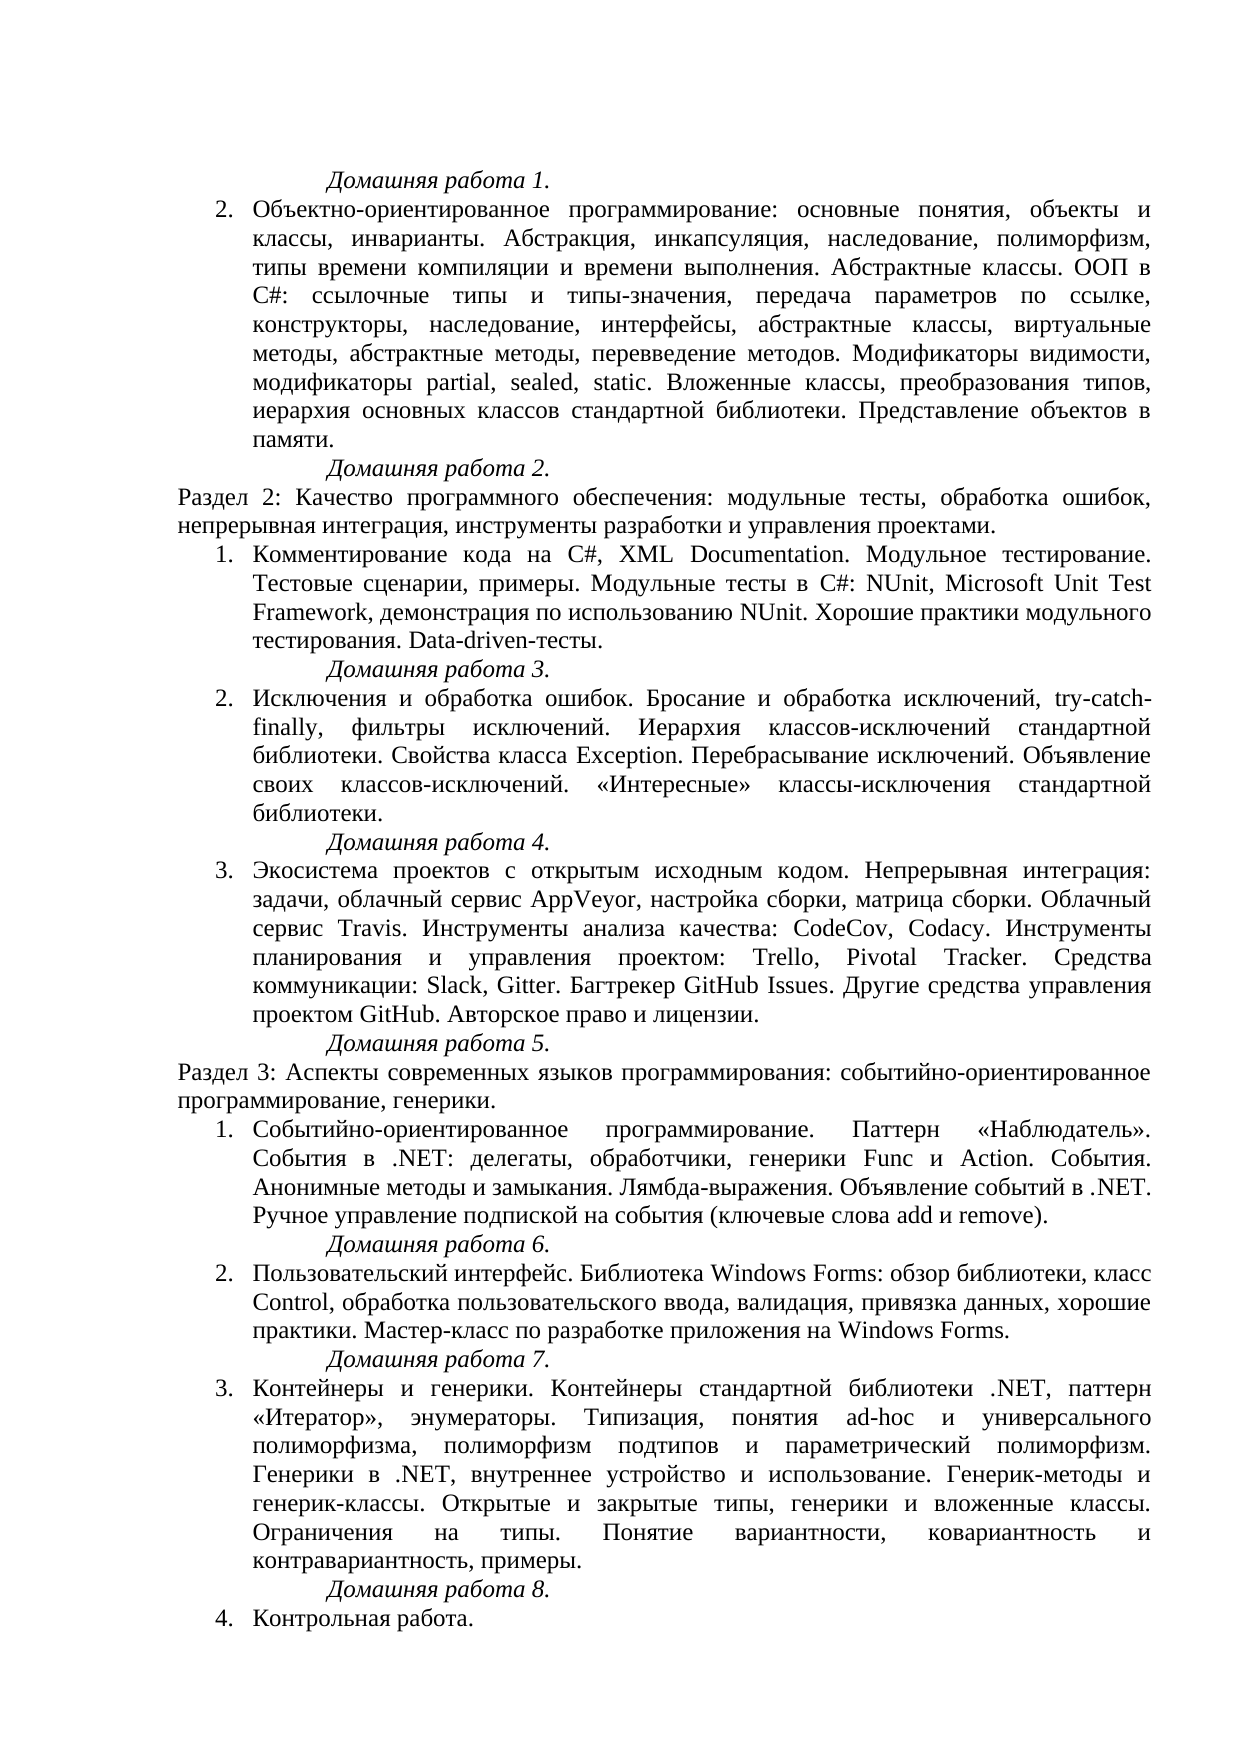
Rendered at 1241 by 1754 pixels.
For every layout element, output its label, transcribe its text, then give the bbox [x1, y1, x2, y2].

list Экосистема проектов с открытым исходным кодом. Непрерывная интеграция: задачи, облачный сервис AppVeyor, настройка сборки, матрица сборки. Облачный сервис Travis. Инструменты анализа качества: CodeCov, Codacy. Инструменты планирования и управления проектом: Trello, Pivotal Tracker. Средства коммуникации: Slack, Gitter. Багтрекер GitHub Issues. Другие средства управления проектом GitHub. Авторское право и лицензии. [215, 855, 1152, 1028]
list Домашняя работа 7. [252, 1344, 1152, 1373]
list Пользовательский интерфейс. Библиотека Windows Forms: обзор библиотеки, класс Control, обработка пользовательского ввода, валидация, привязка данных, хорошие практики. Мастер-класс по разработке приложения на Windows Forms. [215, 1258, 1152, 1344]
text Домашняя работа 2. [252, 453, 1152, 482]
list Комментирование кода на C#, XML Documentation. Модульное тестирование. Тестовые сценарии, примеры. Модульные тесты в C#: NUnit, Microsoft Unit Test Framework, демонстрация по использованию NUnit. Хорошие практики модульного тестирования. Data-driven-тесты. [215, 539, 1152, 654]
text Раздел 2: Качество программного обеспечения: модульные тесты, обработка ошибок, непрерывная интеграция, инструменты разработки и управления проектами. [177, 482, 1152, 539]
list Домашняя работа 8. [252, 1574, 1152, 1603]
list Контрольная работа. [215, 1603, 1152, 1632]
list Домашняя работа 5. [252, 1028, 1152, 1057]
list Объектно-ориентированное программирование: основные понятия, объекты и классы, инварианты. Абстракция, инкапсуляция, наследование, полиморфизм, типы времени компиляции и времени выполнения. Абстрактные классы. ООП в C#: ссылочные типы и типы-значения, передача параметров по ссылке, конструкторы, наследование, интерфейсы, абстрактные классы, виртуальные методы, абстрактные методы, перевведение методов. Модификаторы видимости, модификаторы partial, sealed, static. Вложенные классы, преобразования типов, иерархия основных классов стандартной библиотеки. Представление объектов в памяти. [215, 194, 1152, 453]
list Исключения и обработка ошибок. Бросание и обработка исключений, try-catch-finally, фильтры исключений. Иерархия классов-исключений стандартной библиотеки. Свойства класса Exception. Перебрасывание исключений. Объявление своих классов-исключений. «Интересные» классы-исключения стандартной библиотеки. [215, 683, 1152, 827]
text Раздел 3: Аспекты современных языков программирования: событийно-ориентированное программирование, генерики. [177, 1057, 1152, 1114]
text Домашняя работа 1. [252, 165, 1152, 194]
list Контейнеры и генерики. Контейнеры стандартной библиотеки .NET, паттерн «Итератор», энумераторы. Типизация, понятия ad-hoc и универсального полиморфизма, полиморфизм подтипов и параметрический полиморфизм. Генерики в .NET, внутреннее устройство и использование. Генерик-методы и генерик-классы. Открытые и закрытые типы, генерики и вложенные классы. Ограничения на типы. Понятие вариантности, ковариантность и контравариантность, примеры. [215, 1373, 1152, 1574]
list Домашняя работа 6. [252, 1229, 1152, 1258]
list Домашняя работа 4. [252, 827, 1152, 855]
list Домашняя работа 3. [327, 654, 1152, 683]
list Событийно-ориентированное программирование. Паттерн «Наблюдатель». События в .NET: делегаты, обработчики, генерики Func и Action. События. Анонимные методы и замыкания. Лямбда-выражения. Объявление событий в .NET. Ручное управление подпиской на события (ключевые слова add и remove). [215, 1114, 1152, 1229]
